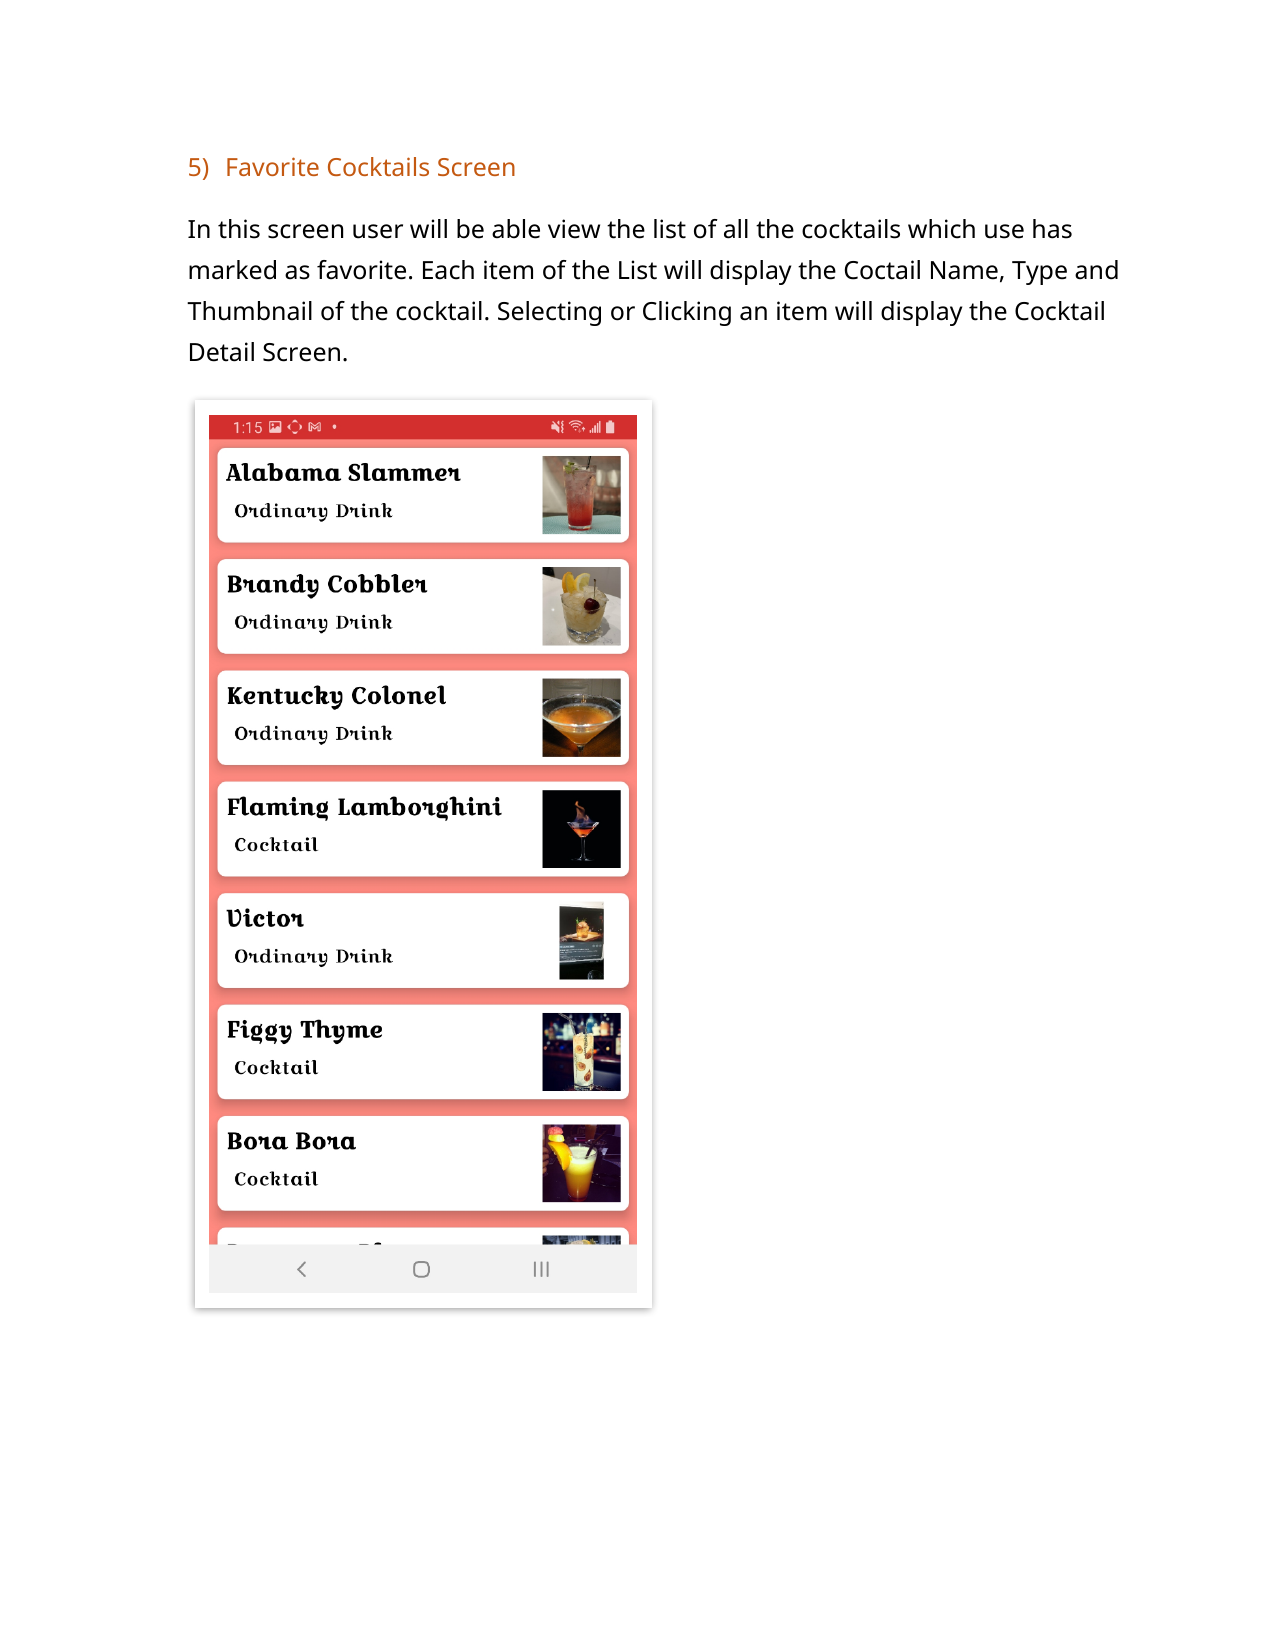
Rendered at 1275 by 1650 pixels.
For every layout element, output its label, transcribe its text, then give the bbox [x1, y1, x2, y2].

picture [209, 415, 637, 1293]
text In this screen user will be able view the list of all the cocktails which use has marked as favorite. Each item of the List will display the Coctail Name, Type and Thumbnail of the cocktail. Selecting or Clicking an item will display the Cocktail Detail Screen. [187, 212, 1125, 368]
list Favorite Cocktails Screen [187, 150, 1125, 184]
